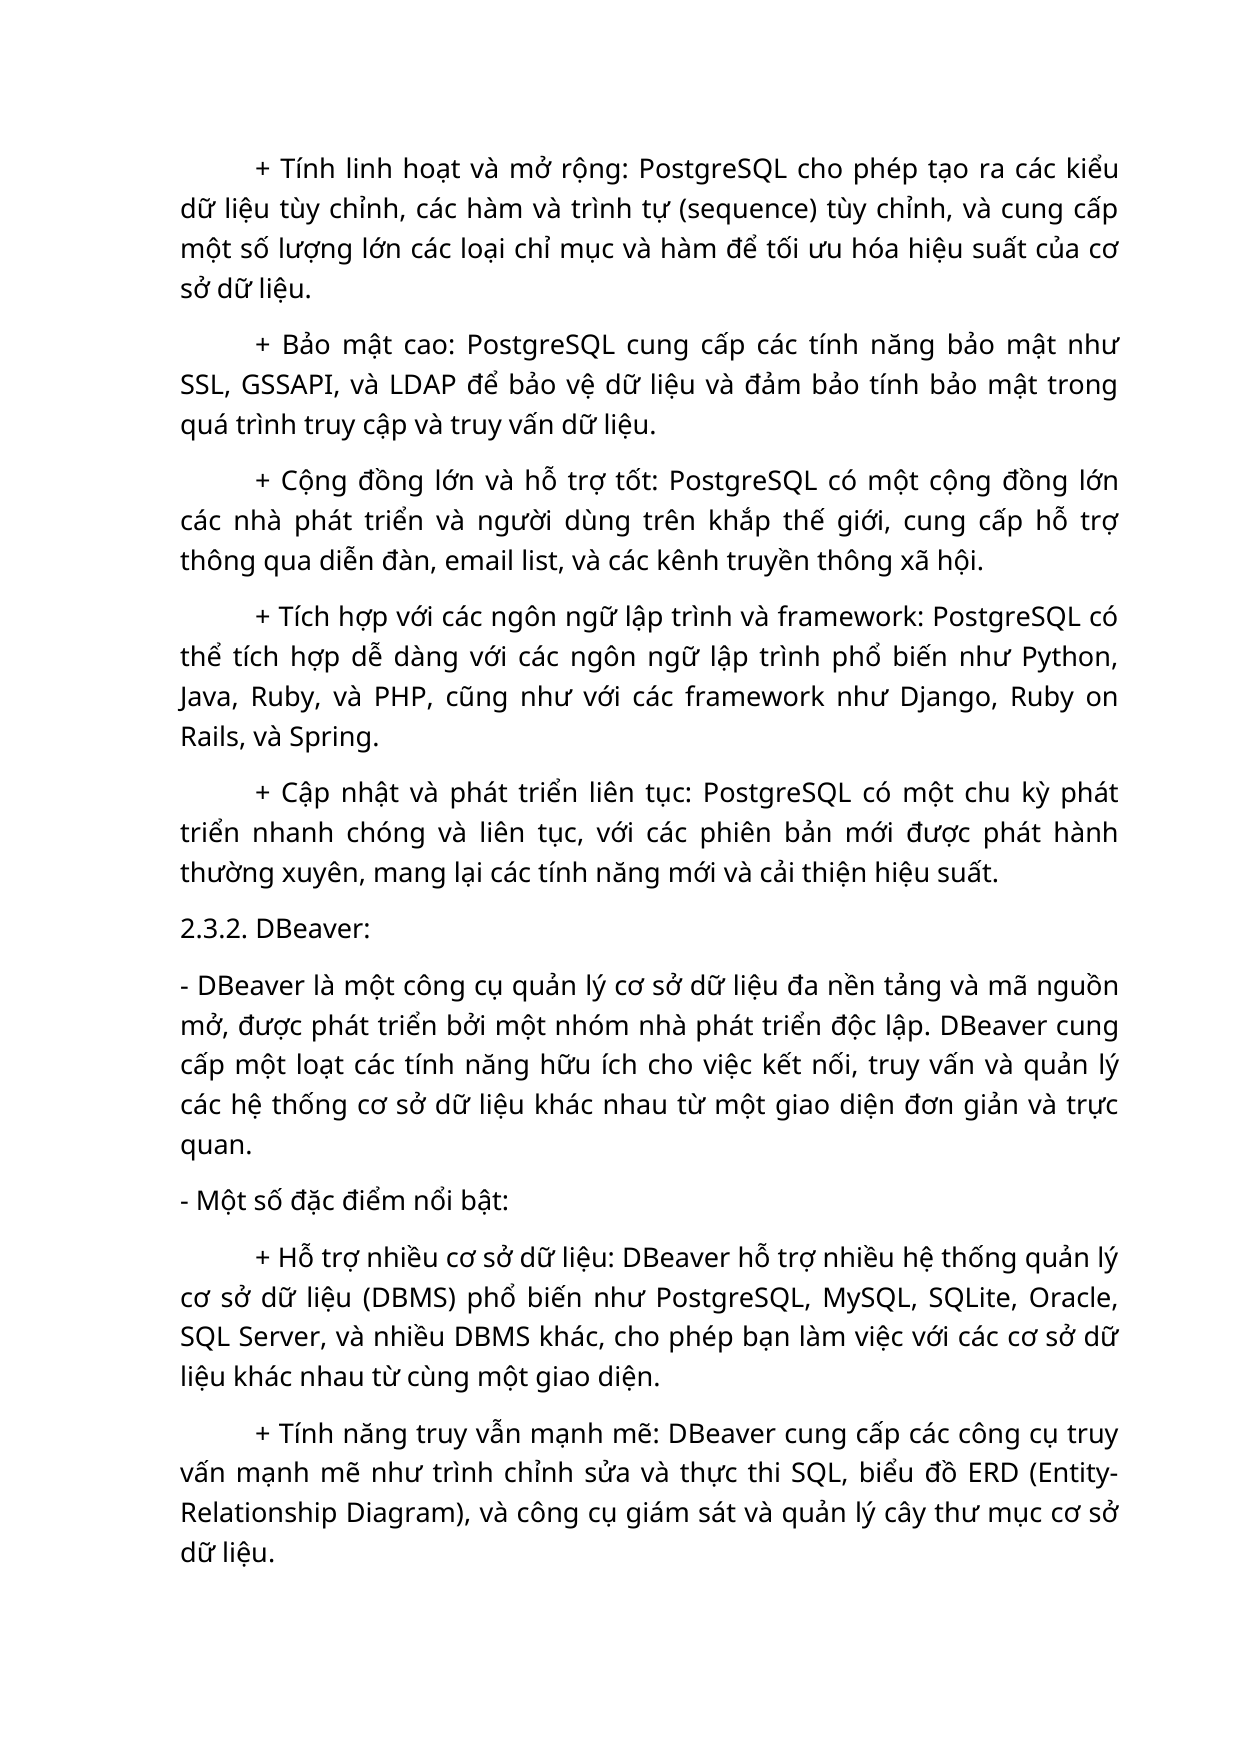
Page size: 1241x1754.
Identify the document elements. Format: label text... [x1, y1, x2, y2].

text + Cập nhật và phát triển liên tục: PostgreSQL có một chu kỳ phát triển nhanh chóng và liên tục, với các phiên bản mới được phát hành thường xuyên, mang lại các tính năng mới và cải thiện hiệu suất. [180, 774, 1120, 890]
text + Tính năng truy vẫn mạnh mẽ: DBeaver cung cấp các công cụ truy vấn mạnh mẽ như trình chỉnh sửa và thực thi SQL, biểu đồ ERD (Entity-Relationship Diagram), và công cụ giám sát và quản lý cây thư mục cơ sở dữ liệu. [180, 1414, 1120, 1570]
text - DBeaver là một công cụ quản lý cơ sở dữ liệu đa nền tảng và mã nguồn mở, được phát triển bởi một nhóm nhà phát triển độc lập. DBeaver cung cấp một loạt các tính năng hữu ích cho việc kết nối, truy vấn và quản lý các hệ thống cơ sở dữ liệu khác nhau từ một giao diện đơn giản và trực quan. [180, 966, 1120, 1162]
text + Tích hợp với các ngôn ngữ lập trình và framework: PostgreSQL có thể tích hợp dễ dàng với các ngôn ngữ lập trình phổ biến như Python, Java, Ruby, và PHP, cũng như với các framework như Django, Ruby on Rails, và Spring. [180, 598, 1120, 754]
text 2.3.2. DBeaver: [180, 910, 1120, 947]
text + Hỗ trợ nhiều cơ sở dữ liệu: DBeaver hỗ trợ nhiều hệ thống quản lý cơ sở dữ liệu (DBMS) phổ biến như PostgreSQL, MySQL, SQLite, Oracle, SQL Server, và nhiều DBMS khác, cho phép bạn làm việc với các cơ sở dữ liệu khác nhau từ cùng một giao diện. [180, 1238, 1120, 1394]
text - Một số đặc điểm nổi bật: [180, 1182, 1120, 1219]
text + Tính linh hoạt và mở rộng: PostgreSQL cho phép tạo ra các kiểu dữ liệu tùy chỉnh, các hàm và trình tự (sequence) tùy chỉnh, và cung cấp một số lượng lớn các loại chỉ mục và hàm để tối ưu hóa hiệu suất của cơ sở dữ liệu. [180, 150, 1120, 306]
text + Bảo mật cao: PostgreSQL cung cấp các tính năng bảo mật như SSL, GSSAPI, và LDAP để bảo vệ dữ liệu và đảm bảo tính bảo mật trong quá trình truy cập và truy vấn dữ liệu. [180, 326, 1120, 442]
text + Cộng đồng lớn và hỗ trợ tốt: PostgreSQL có một cộng đồng lớn các nhà phát triển và người dùng trên khắp thế giới, cung cấp hỗ trợ thông qua diễn đàn, email list, và các kênh truyền thông xã hội. [180, 462, 1120, 578]
